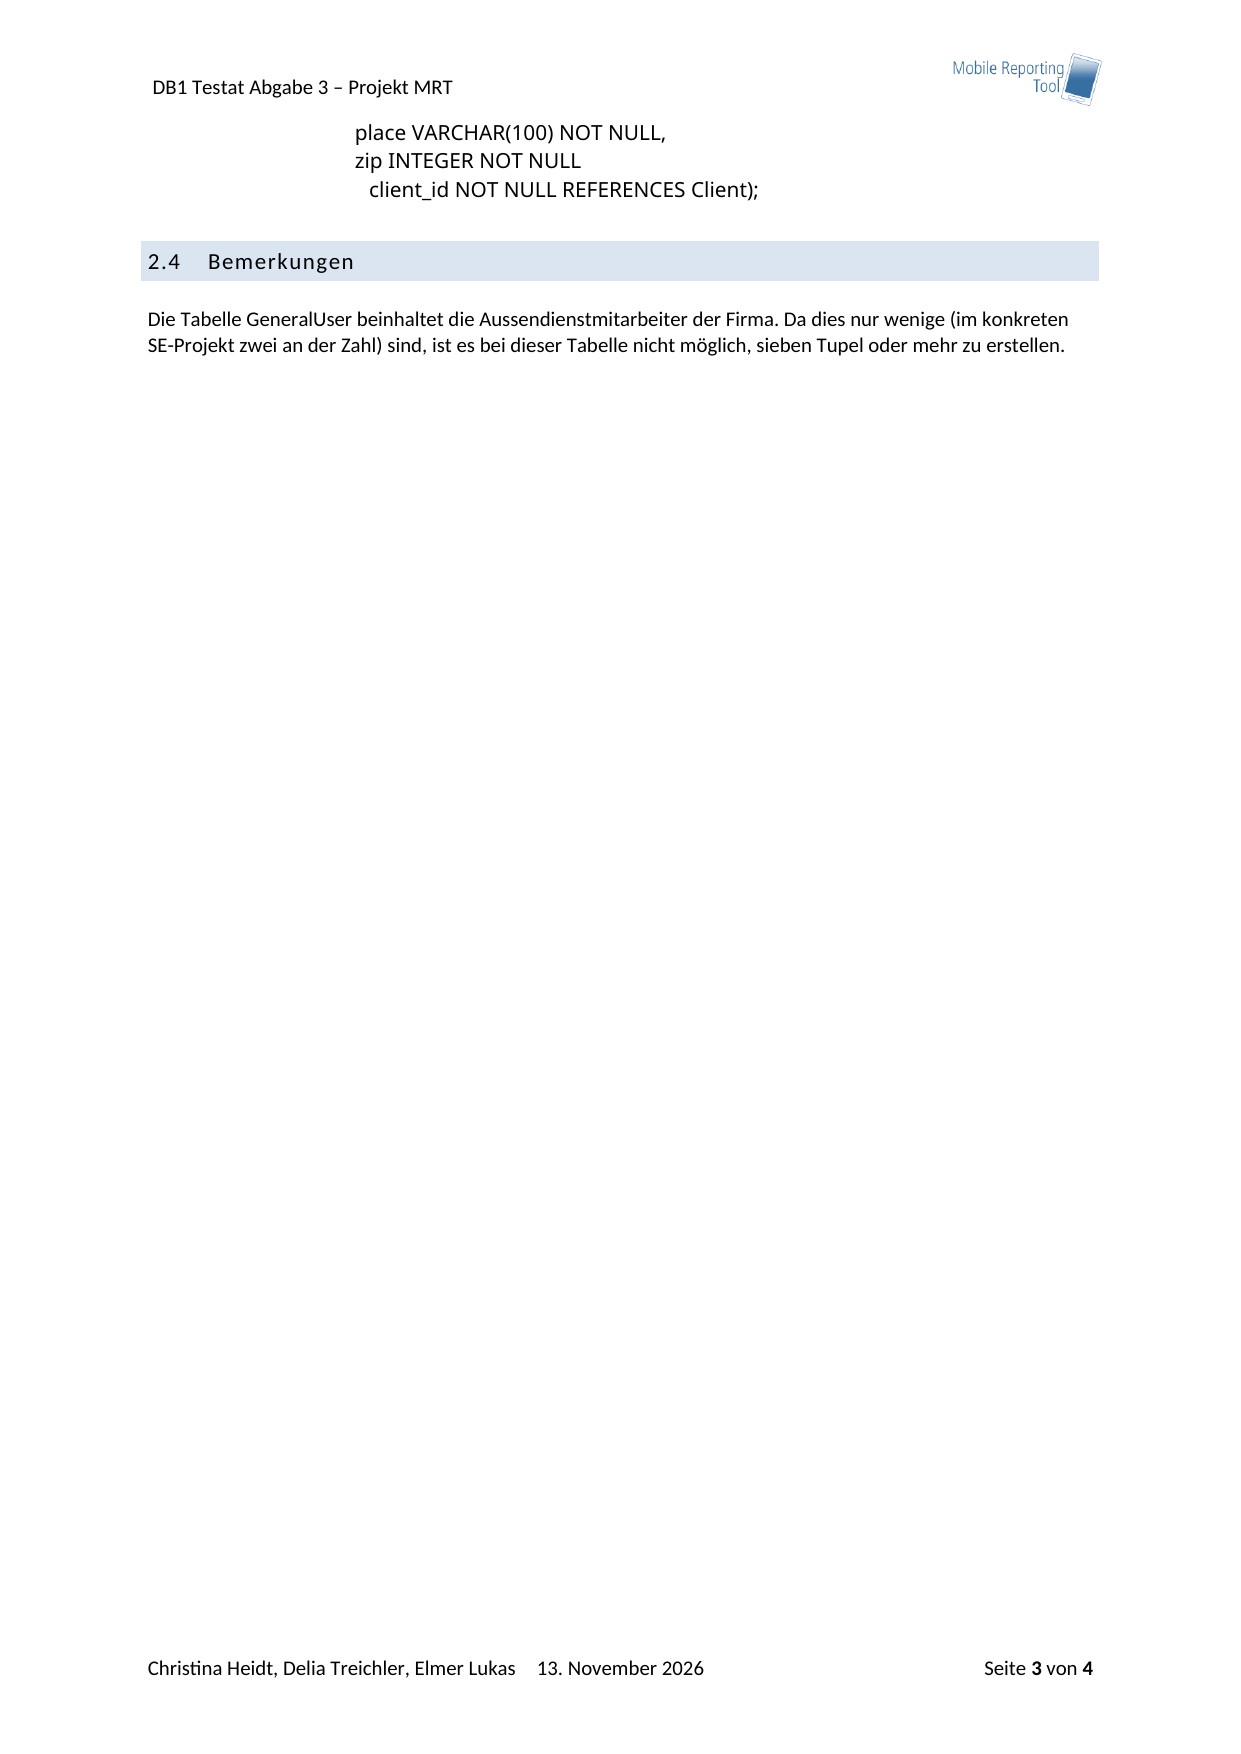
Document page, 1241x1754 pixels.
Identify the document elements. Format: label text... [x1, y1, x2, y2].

text Die Tabelle GeneralUser beinhaltet die Aussendienstmitarbeiter der Firma. Da dies nur wenige (im konkreten SE-Projekt zwei an der Zahl) sind, ist es bei dieser Tabelle nicht möglich, sieben Tupel oder mehr zu erstellen. [148, 306, 1092, 357]
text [177, 118, 1092, 203]
picture [946, 48, 1103, 109]
subtitle Bemerkungen [148, 247, 1092, 275]
